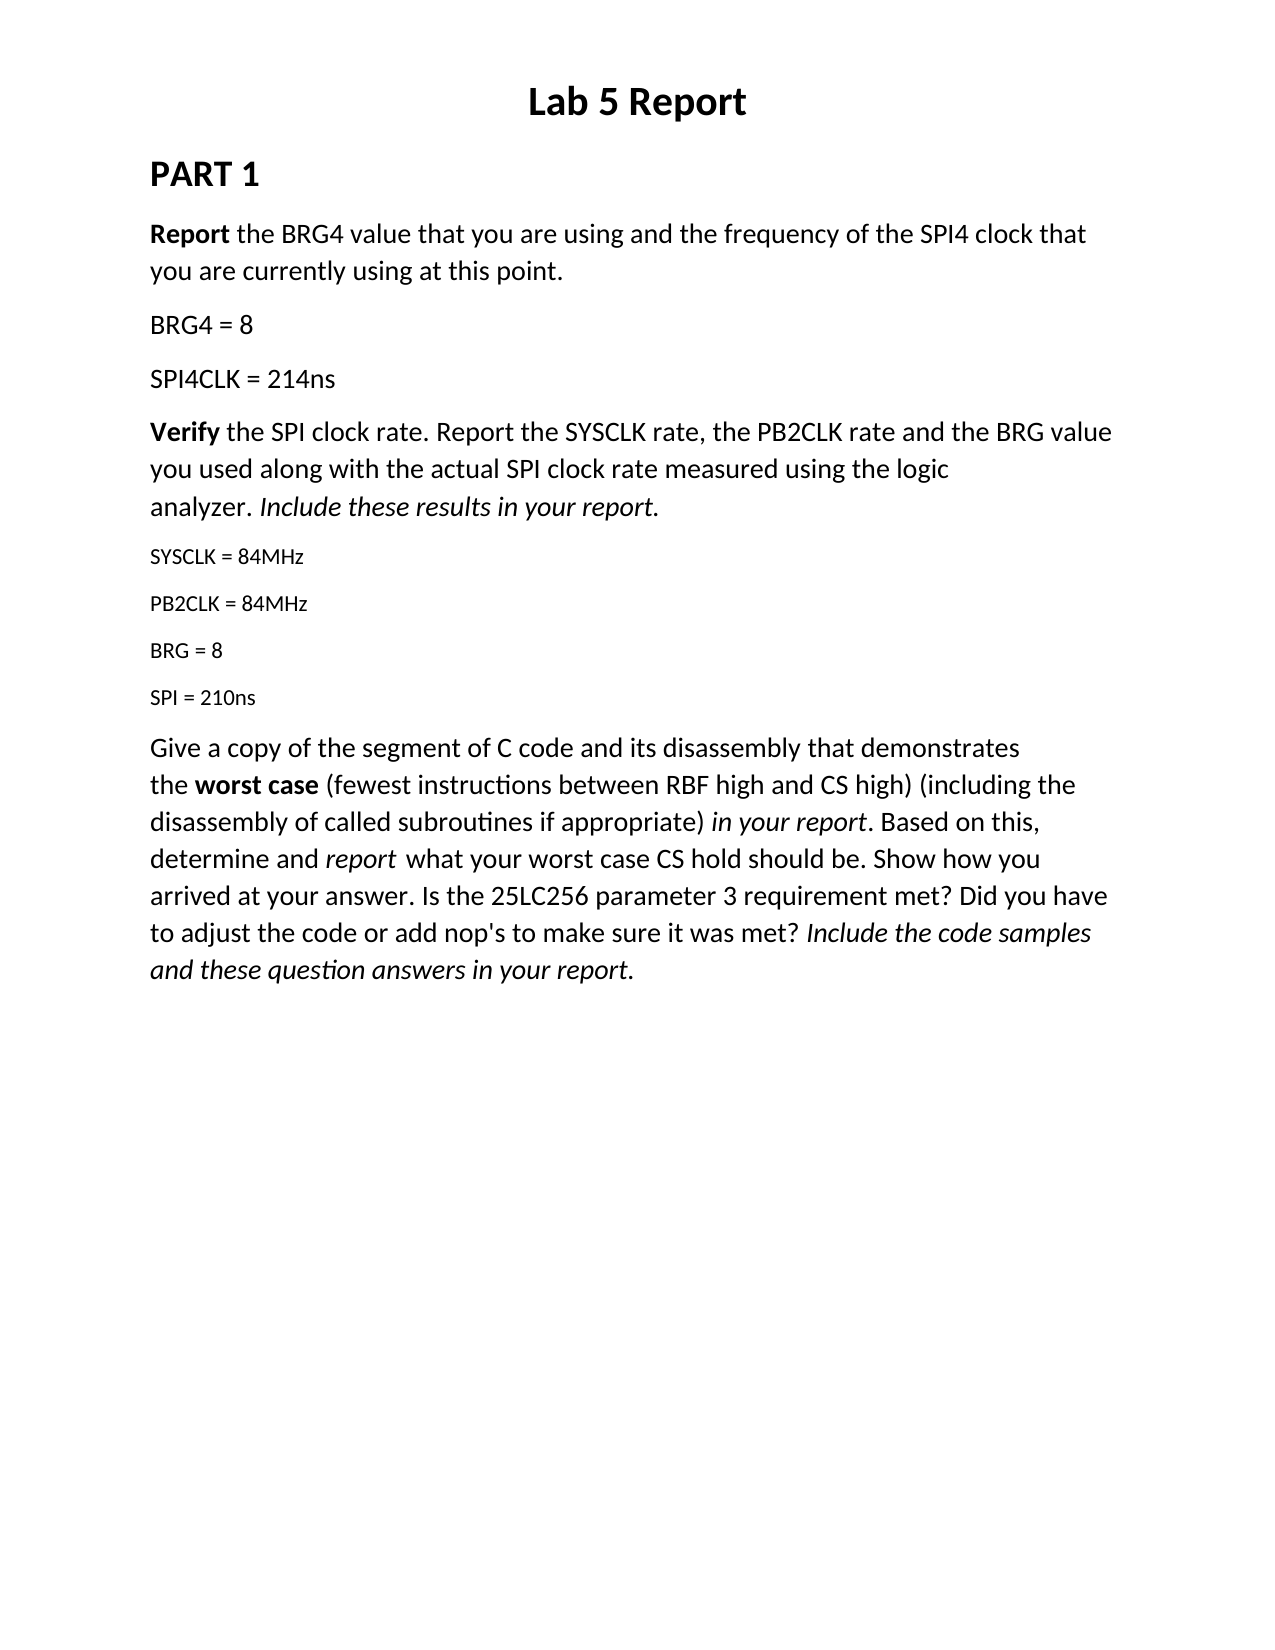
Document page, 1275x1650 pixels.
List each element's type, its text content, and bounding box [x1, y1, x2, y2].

text BRG = 8 [150, 636, 1125, 664]
text SPI4CLK = 214ns [150, 361, 1125, 395]
text BRG4 = 8 [150, 307, 1125, 341]
text PART 1 [150, 150, 1125, 196]
text Give a copy of the segment of C code and its disassembly that demonstrates the worst case (fewest instructions between RBF high and CS high) (including the disassembly of called subroutines if appropriate) in your report. Based on this, determine and report what your worst case CS hold should be. Show how you arrived at your answer. Is the 25LC256 parameter 3 requirement met? Did you have to adjust the code or add nop's to make sure it was met? Include the code samples and these question answers in your report. [150, 730, 1125, 987]
text SPI = 210ns [150, 683, 1125, 711]
text Report the BRG4 value that you are using and the frequency of the SPI4 clock that you are currently using at this point. [150, 216, 1125, 288]
text SYSCLK = 84MHz [150, 542, 1125, 570]
text Verify the SPI clock rate. Report the SYSCLK rate, the PB2CLK rate and the BRG value you used along with the actual SPI clock rate measured using the logic analyzer. Include these results in your report. [150, 414, 1125, 523]
text PB2CLK = 84MHz [150, 589, 1125, 617]
